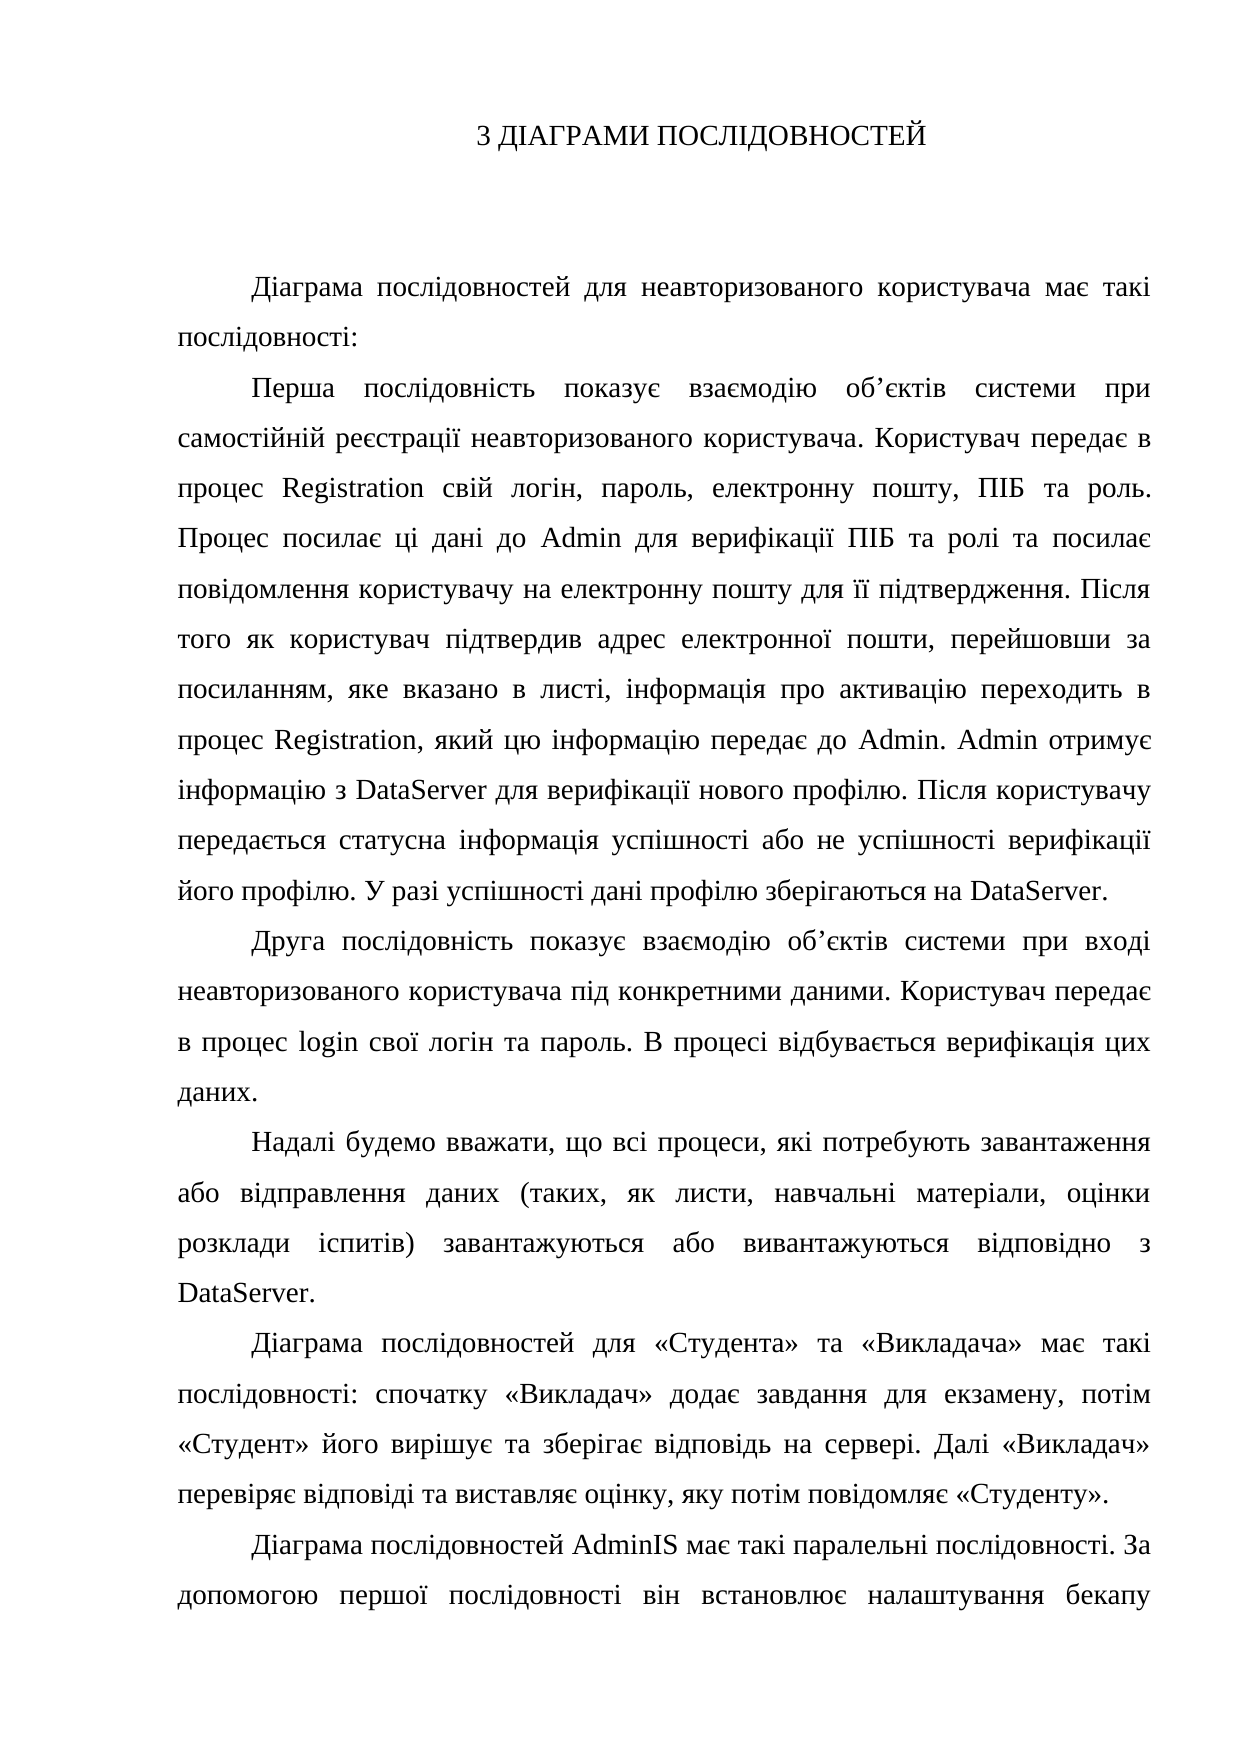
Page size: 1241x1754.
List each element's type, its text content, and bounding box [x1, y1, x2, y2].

text Діаграма послідовностей для «Студента» та «Викладача» має такі послідовності: спочатку «Викладач» додає завдання для екзамену, потім «Студент» його вирішує та зберігає відповідь на сервері. Далі «Викладач» перевіряє відповіді та виставляє оцінку, яку потім повідомляє «Студенту». [177, 1326, 1152, 1510]
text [177, 1527, 1152, 1611]
text Діаграма послідовностей для неавторизованого користувача має такі послідовності: [177, 269, 1152, 353]
text Друга послідовність показує взаємодію об’єктів системи при вході неавторизованого користувача під конкретними даними. Користувач передає в процес login свої логін та пароль. В процесі відбувається верифікація цих даних. [177, 923, 1152, 1108]
subtitle 3 ДІАГРАМИ ПОСЛІДОВНОСТЕЙ [177, 118, 1152, 152]
text Перша послідовність показує взаємодію об’єктів системи при самостійній реєстрації неавторизованого користувача. Користувач передає в процес Registration свій логін, пароль, електронну пошту, ПІБ та роль. Процес посилає ці дані до Admin для верифікації ПІБ та ролі та посилає повідомлення користувачу на електронну пошту для її підтвердження. Після того як користувач підтвердив адрес електронної пошти, перейшовши за посиланням, яке вказано в листі, інформація про активацію переходить в процес Registration, який цю інформацію передає до Admin. Admin отримує інформацію з DataServer для верифікації нового профілю. Після користувачу передається статусна інформація успішності або не успішності верифікації його профілю. У разі успішності дані профілю зберігаються на DataServer. [177, 370, 1152, 906]
text Надалі будемо вважати, що всі процеси, які потребують завантаження або відправлення даних (таких, як листи, навчальні матеріали, оцінки розклади іспитів) завантажуються або вивантажуються відповідно з DataServer. [177, 1124, 1152, 1309]
